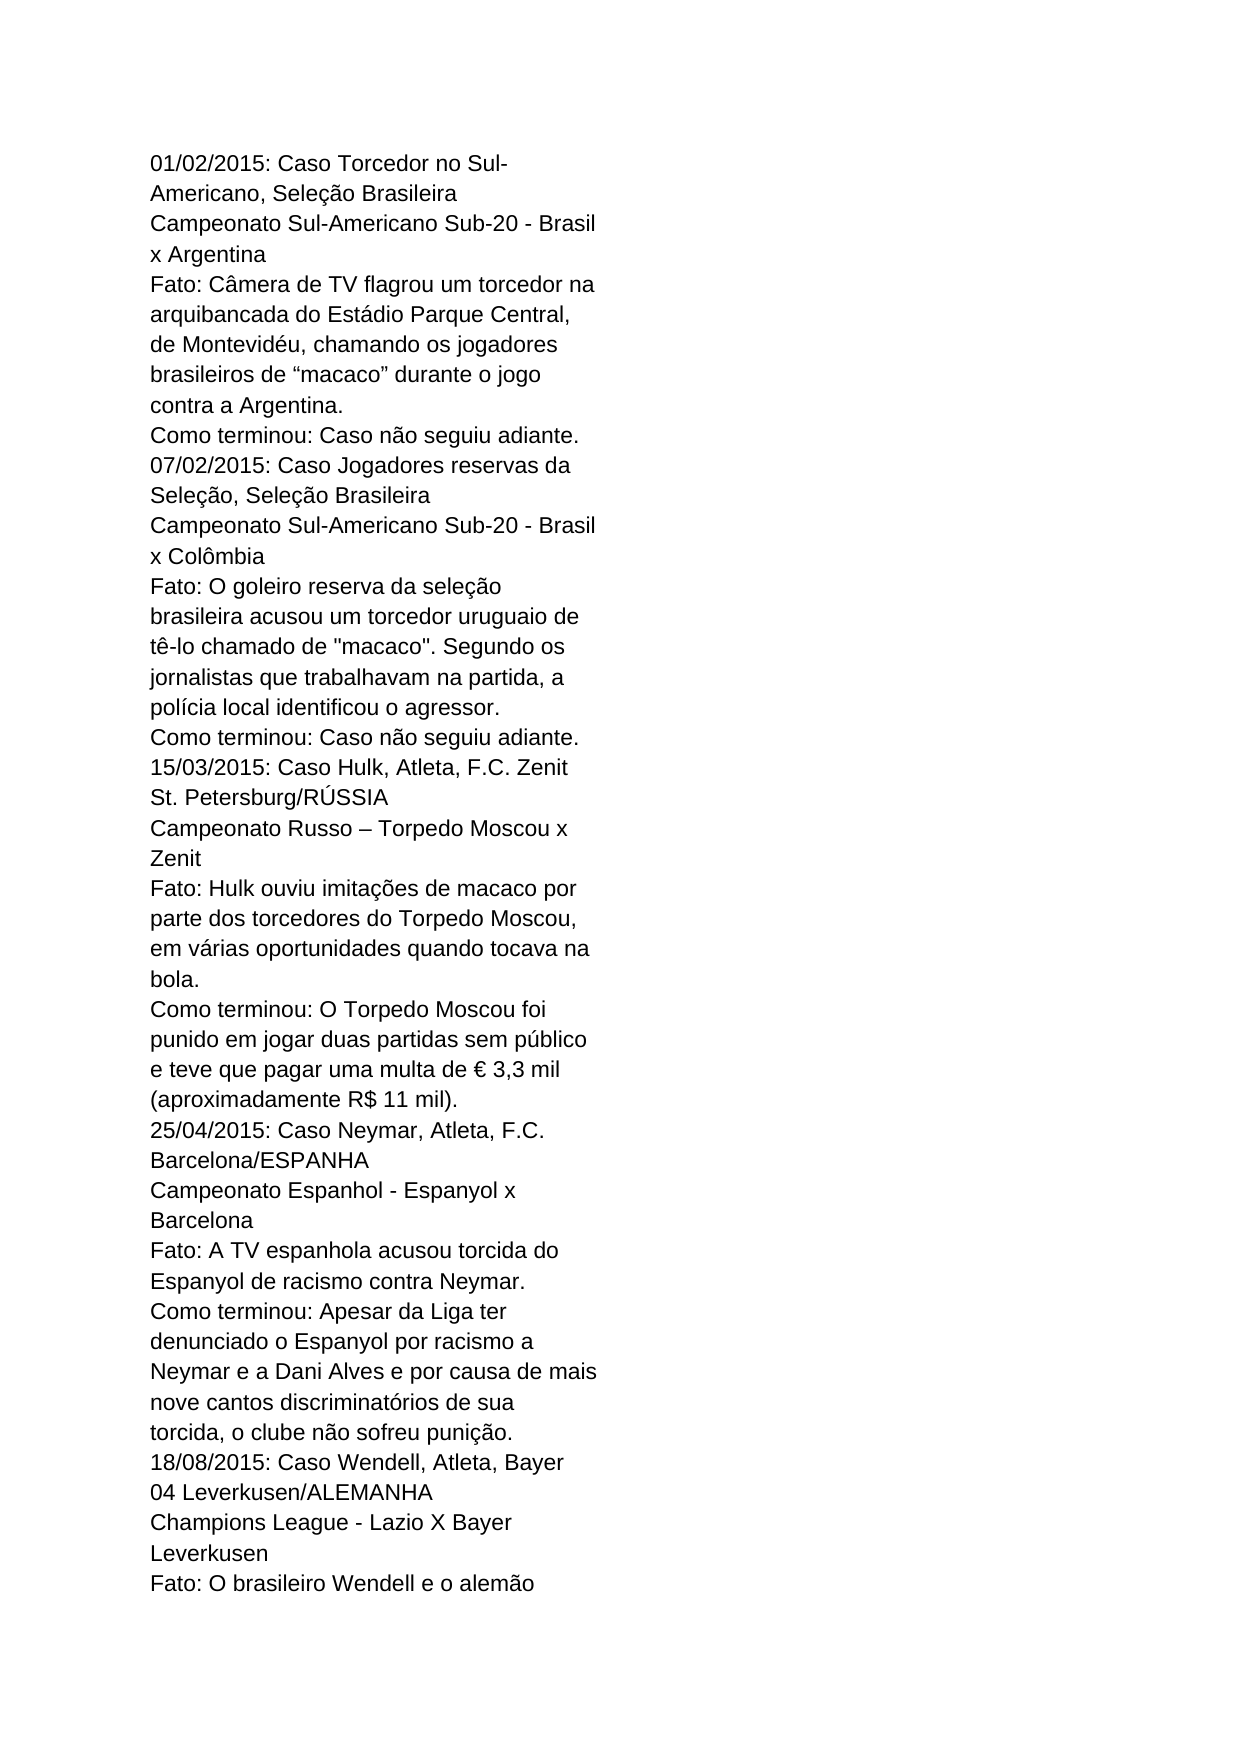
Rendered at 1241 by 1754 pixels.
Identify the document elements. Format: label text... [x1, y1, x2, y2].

text Campeonato Russo – Torpedo Moscou x [150, 814, 1090, 841]
text Neymar e a Dani Alves e por causa de mais [150, 1358, 1090, 1385]
text Como terminou: O Torpedo Moscou foi [150, 996, 1090, 1022]
text Americano, Seleção Brasileira [150, 180, 1090, 207]
text Campeonato Sul-Americano Sub-20 - Brasil [150, 512, 1090, 539]
text (aproximadamente R$ 11 mil). [150, 1086, 1090, 1113]
text 18/08/2015: Caso Wendell, Atleta, Bayer [150, 1449, 1090, 1475]
text Seleção, Seleção Brasileira [150, 482, 1090, 509]
text Como terminou: Caso não seguiu adiante. [150, 724, 1090, 750]
text Campeonato Espanhol - Espanyol x [150, 1177, 1090, 1203]
text brasileira acusou um torcedor uruguaio de [150, 603, 1090, 629]
text Fato: A TV espanhola acusou torcida do [150, 1237, 1090, 1264]
text Espanyol de racismo contra Neymar. [150, 1268, 1090, 1294]
text 01/02/2015: Caso Torcedor no Sul- [150, 150, 1090, 176]
text jornalistas que trabalhavam na partida, a [150, 663, 1090, 690]
text denunciado o Espanyol por racismo a [150, 1328, 1090, 1354]
text punido em jogar duas partidas sem público [150, 1026, 1090, 1052]
text Leverkusen [150, 1539, 1090, 1566]
text nove cantos discriminatórios de sua [150, 1388, 1090, 1415]
text bola. [150, 966, 1090, 992]
text 04 Leverkusen/ALEMANHA [150, 1479, 1090, 1506]
text Fato: Câmera de TV flagrou um torcedor na [150, 271, 1090, 297]
text tê-lo chamado de "macaco". Segundo os [150, 633, 1090, 660]
text x Argentina [150, 241, 1090, 267]
text de Montevidéu, chamando os jogadores [150, 331, 1090, 358]
text 15/03/2015: Caso Hulk, Atleta, F.C. Zenit [150, 754, 1090, 781]
text Campeonato Sul-Americano Sub-20 - Brasil [150, 210, 1090, 237]
text Fato: O goleiro reserva da seleção [150, 573, 1090, 599]
text Como terminou: Caso não seguiu adiante. [150, 422, 1090, 448]
text Como terminou: Apesar da Liga ter [150, 1298, 1090, 1324]
text Fato: O brasileiro Wendell e o alemão [150, 1570, 1090, 1596]
text 25/04/2015: Caso Neymar, Atleta, F.C. [150, 1117, 1090, 1143]
text arquibancada do Estádio Parque Central, [150, 301, 1090, 327]
text Barcelona/ESPANHA [150, 1147, 1090, 1173]
text em várias oportunidades quando tocava na [150, 935, 1090, 962]
text brasileiros de “macaco” durante o jogo [150, 361, 1090, 388]
text Champions League - Lazio X Bayer [150, 1509, 1090, 1536]
text Zenit [150, 845, 1090, 871]
text polícia local identificou o agressor. [150, 694, 1090, 720]
text e teve que pagar uma multa de € 3,3 mil [150, 1056, 1090, 1083]
text 07/02/2015: Caso Jogadores reservas da [150, 452, 1090, 478]
text x Colômbia [150, 543, 1090, 569]
text Fato: Hulk ouviu imitações de macaco por [150, 875, 1090, 901]
text contra a Argentina. [150, 392, 1090, 418]
text St. Petersburg/RÚSSIA [150, 784, 1090, 811]
text parte dos torcedores do Torpedo Moscou, [150, 905, 1090, 932]
text torcida, o clube não sofreu punição. [150, 1419, 1090, 1445]
text Barcelona [150, 1207, 1090, 1234]
